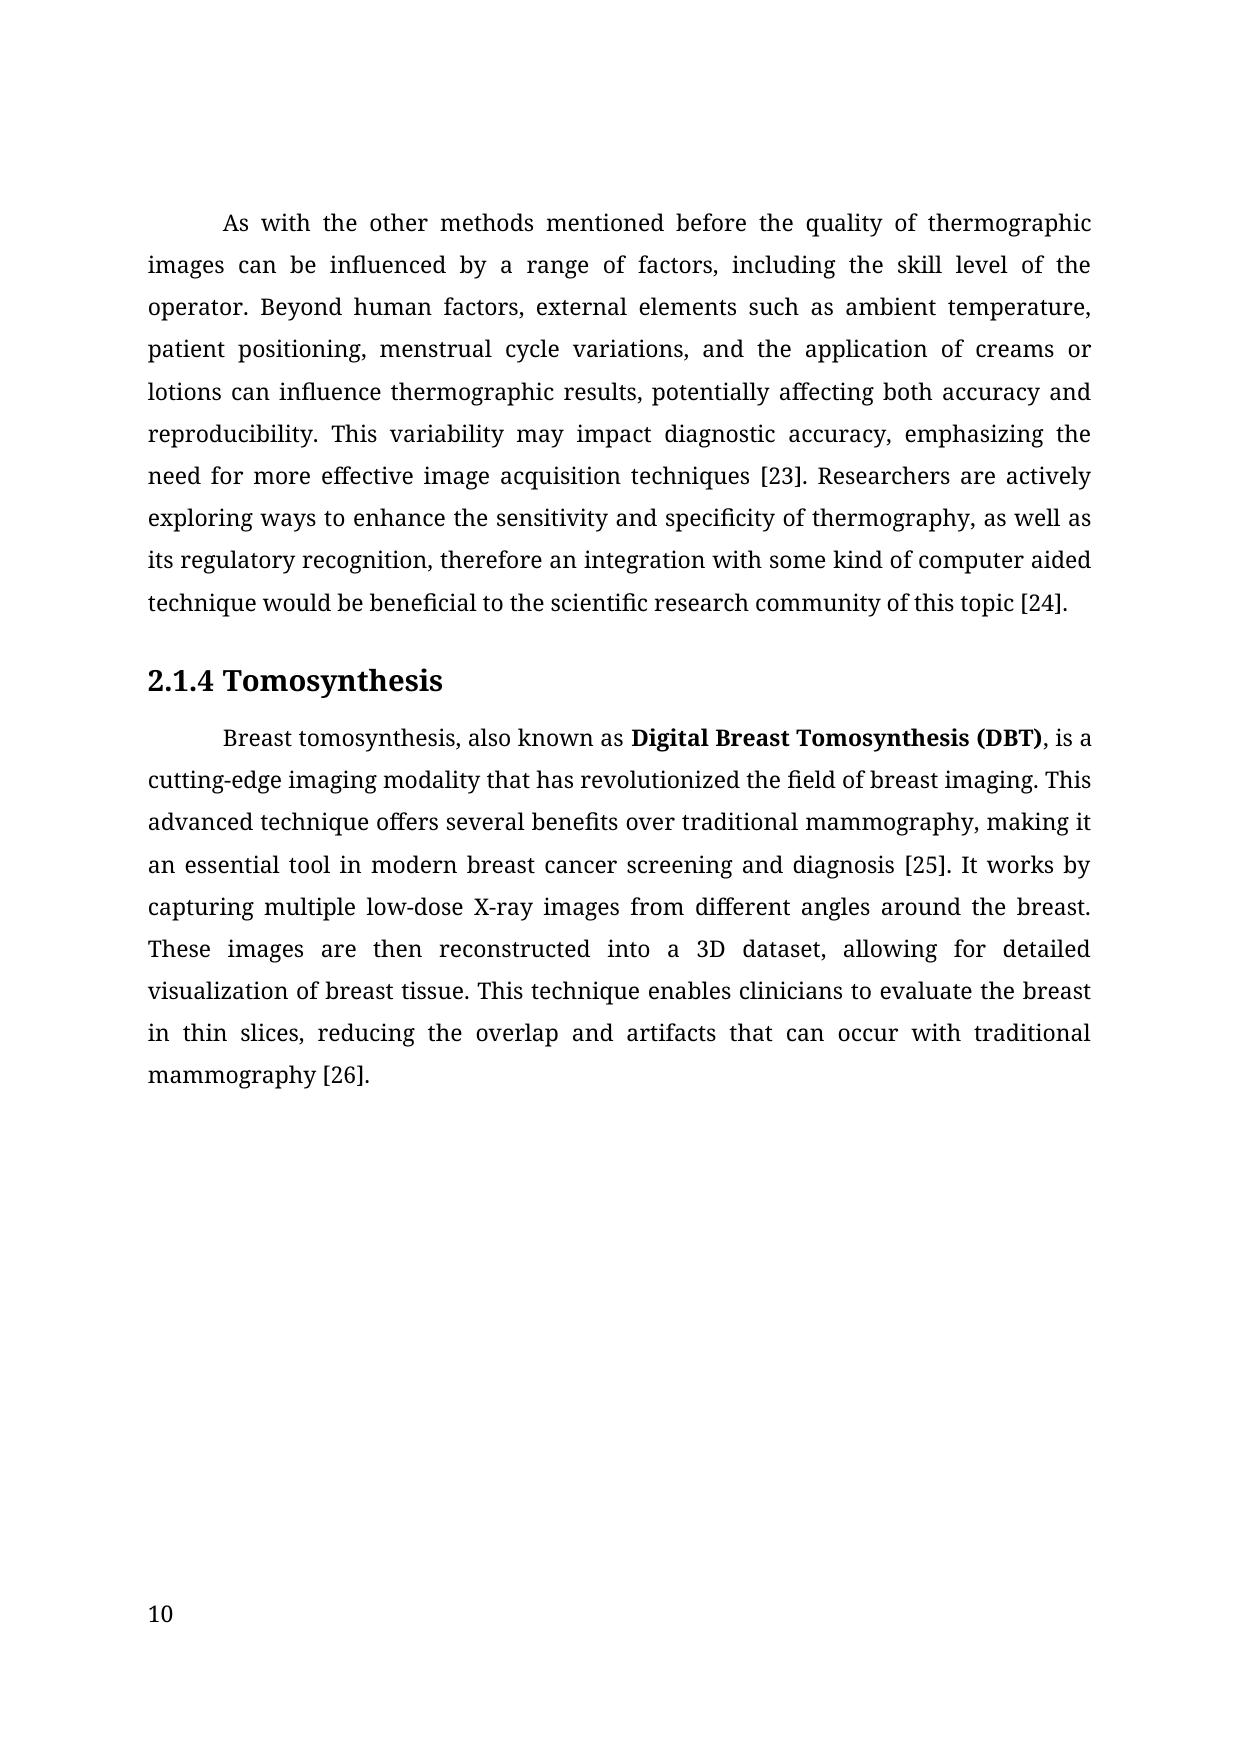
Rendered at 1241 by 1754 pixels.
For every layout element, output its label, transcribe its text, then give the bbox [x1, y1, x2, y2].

text As with the other methods mentioned before the quality of thermographic images can be influenced by a range of factors, including the skill level of the operator. Beyond human factors, external elements such as ambient temperature, patient positioning, menstrual cycle variations, and the application of creams or lotions can influence thermographic results, potentially affecting both accuracy and reproducibility. This variability may impact diagnostic accuracy, emphasizing the need for more effective image acquisition techniques [23]. Researchers are actively exploring ways to enhance the sensitivity and specificity of thermography, as well as its regulatory recognition, therefore an integration with some kind of computer aided technique would be beneficial to the scientific research community of this topic [24]. [148, 207, 1092, 618]
text Breast tomosynthesis, also known as Digital Breast Tomosynthesis (DBT), is a cutting-edge imaging modality that has revolutionized the field of breast imaging. This advanced technique offers several benefits over traditional mammography, making it an essential tool in modern breast cancer screening and diagnosis [25]. It works by capturing multiple low-dose X-ray images from different angles around the breast. These images are then reconstructed into a 3D dataset, allowing for detailed visualization of breast tissue. This technique enables clinicians to evaluate the breast in thin slices, reducing the overlap and artifacts that can occur with traditional mammography [26]. [148, 722, 1092, 1091]
subtitle Tomosynthesis [148, 660, 1092, 699]
